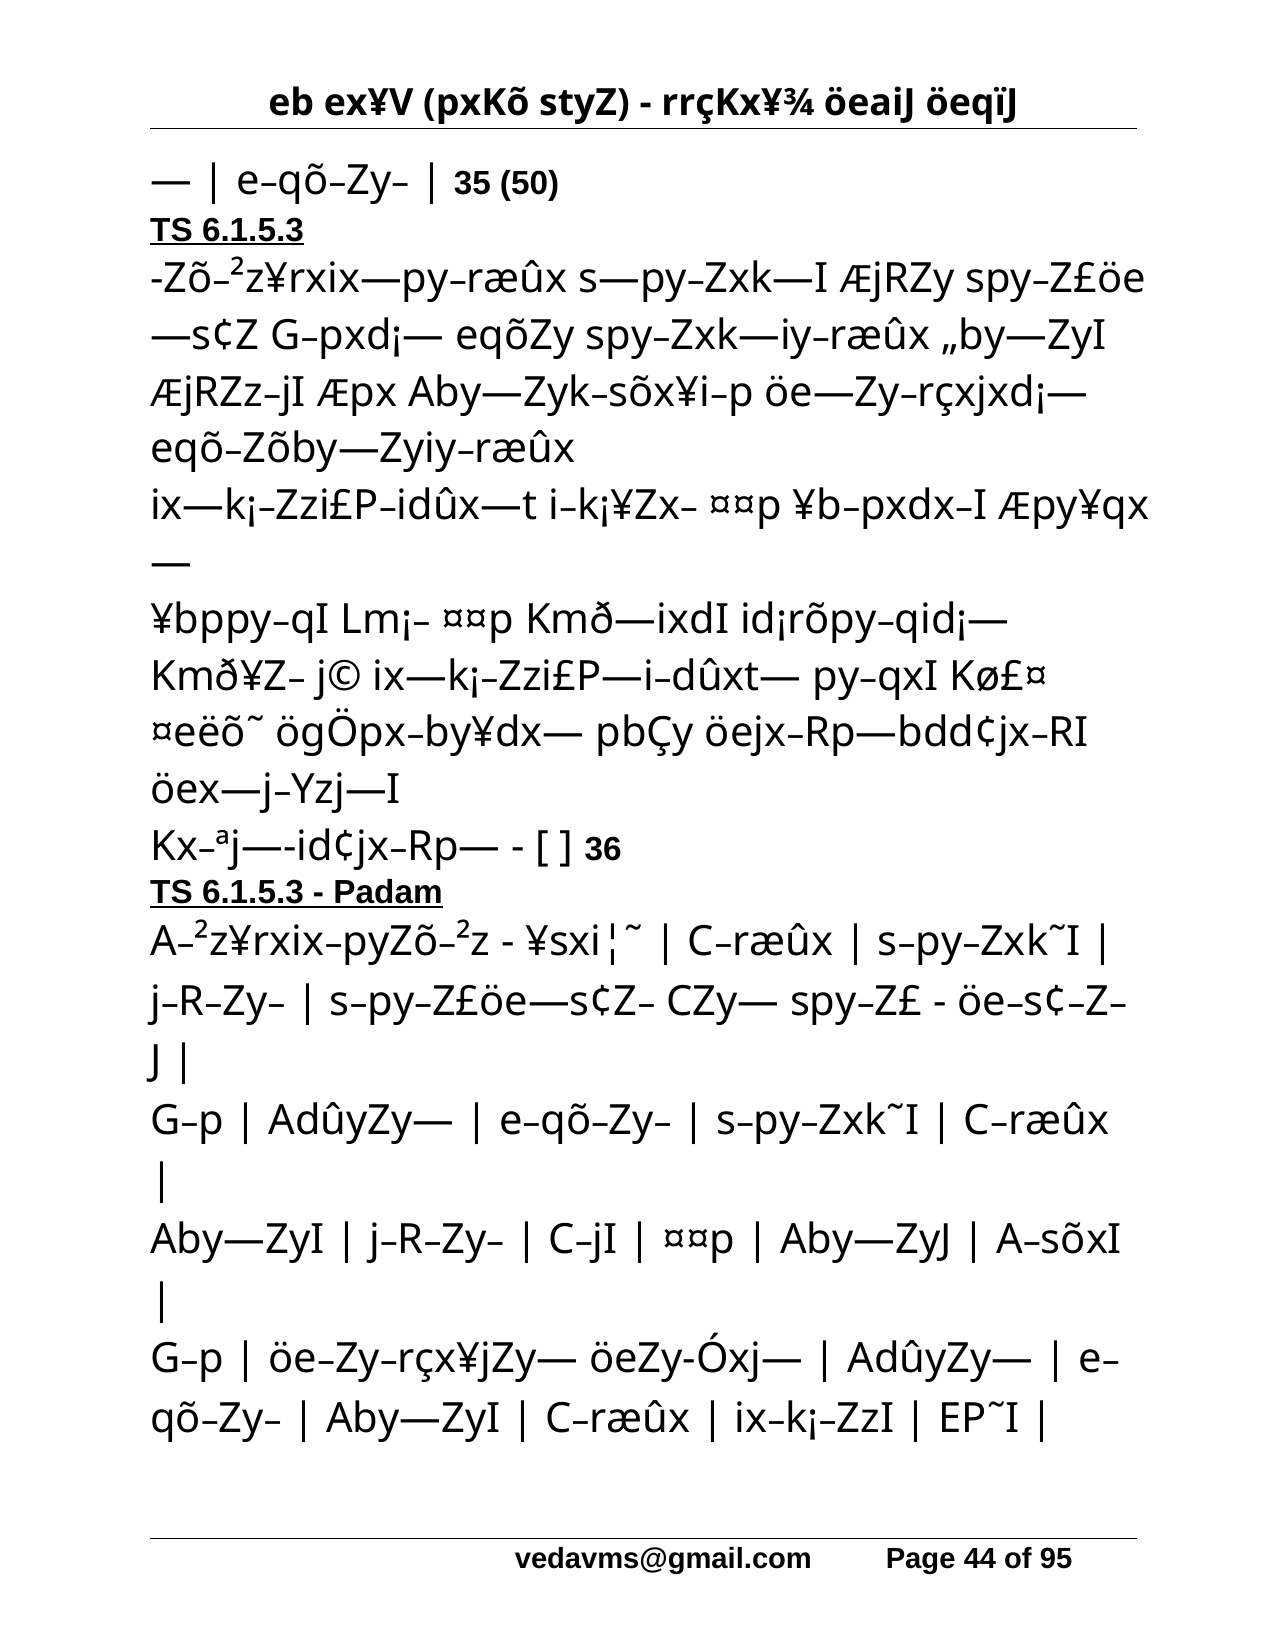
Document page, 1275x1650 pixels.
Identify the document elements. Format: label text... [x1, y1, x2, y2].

text A–²z¥rxix–pyZõ–²z - ¥sxi¦˜ | C–ræûx | s–py–Zxk˜I | j–R–Zy– | s–py–Z£öe—s¢Z– CZy— spy–Z£ - öe–s¢–Z–J | [150, 911, 1137, 1087]
text G–p | AdûyZy— | e–qõ–Zy– | s–py–Zxk˜I | C–ræûx | [150, 1090, 1137, 1206]
text ¥bppy–qI Lm¡– ¤¤p Kmð—ixdI id¡rõpy–qid¡— Kmð¥Z– j© ix—k¡–Zzi£P—i–dûxt— py–qxI Kø£¤¤eëõ˜ ögÖpx–by¥dx— pbÇy öejx–Rp—bdd¢jx–RI öex—j–Yzj—I [150, 589, 1137, 816]
text -Zõ–²z¥rxix—py–ræûx s—py–Zxk—I ÆjRZy spy–Z£öe—s¢Z G–pxd¡— eqõZy spy–Zxk—iy–ræûx „by—ZyI ÆjRZz–jI Æpx Aby—Zyk–sõx¥i–p öe—Zy–rçxjxd¡— eqõ–Zõby—Zyiy–ræûx [150, 248, 1172, 475]
text Kx–ªj—-id¢jx–Rp— - [ ] 36 [150, 816, 1137, 872]
text TS 6.1.5.3 [150, 209, 1193, 248]
text G–p | öe–Zy–rçx¥jZy— öeZy-Óxj— | AdûyZy— | e–qõ–Zy– | Aby—ZyI | C–ræûx | ix–k¡–ZzI | EP˜I | AdûyZy— | B–t– | [150, 1328, 1137, 1444]
text TS 6.1.5.3 - Padam [150, 872, 1137, 911]
text Aby—ZyI | j–R–Zy– | C–jI | ¤¤p | Aby—ZyJ | A–sõxI | [150, 1209, 1137, 1325]
text ix—k¡–Zzi£P–idûx—t i–k¡¥Zx– ¤¤p ¥b–pxdx–I Æpy¥qx— [150, 475, 1172, 589]
